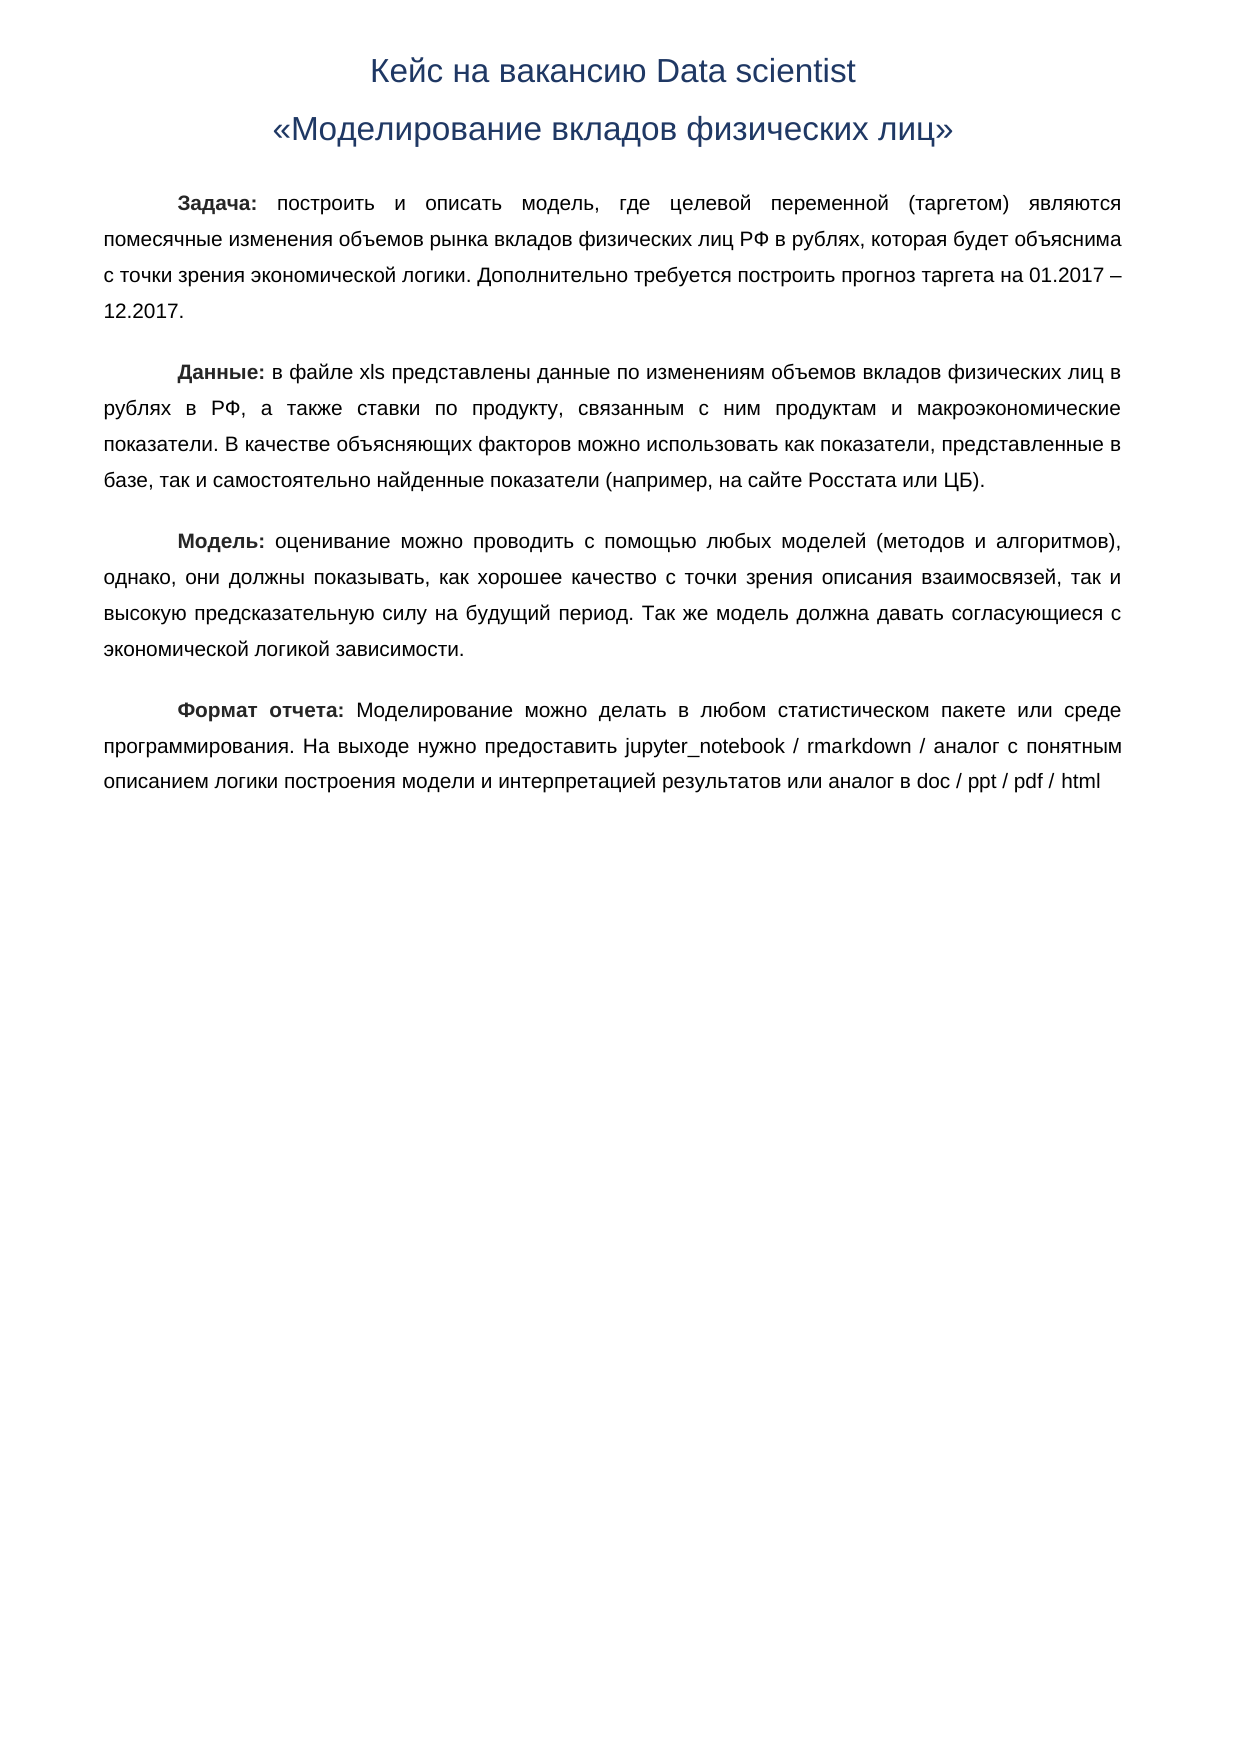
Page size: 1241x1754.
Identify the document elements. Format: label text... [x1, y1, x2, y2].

text Задача: построить и описать модель, где целевой переменной (таргетом) являются помесячные изменения объемов рынка вкладов физических лиц РФ в рублях, которая будет объяснима с точки зрения экономической логики. Дополнительно требуется построить прогноз таргета на 01.2017 – 12.2017. [103, 191, 1123, 323]
text Модель: оценивание можно проводить с помощью любых моделей (методов и алгоритмов), однако, они должны показывать, как хорошее качество с точки зрения описания взаимосвязей, так и высокую предсказательную силу на будущий период. Так же модель должна давать согласующиеся с экономической логикой зависимости. [103, 529, 1123, 661]
text «Моделирование вкладов физических лиц» [103, 109, 1123, 147]
text Данные: в файле xls представлены данные по изменениям объемов вкладов физических лиц в рублях в РФ, а также ставки по продукту, связанным с ним продуктам и макроэкономические показатели. В качестве объясняющих факторов можно использовать как показатели, представленные в базе, так и самостоятельно найденные показатели (например, на сайте Росстата или ЦБ). [103, 360, 1123, 492]
text Формат отчета: Моделирование можно делать в любом статистическом пакете или среде программирования. На выходе нужно предоставить jupyter_notebook / rmarkdown / аналог с понятным описанием логики построения модели и интерпретацией результатов или аналог в doc / ppt / pdf / html [103, 697, 1123, 793]
text Кейс на вакансию Data scientist [103, 51, 1123, 89]
